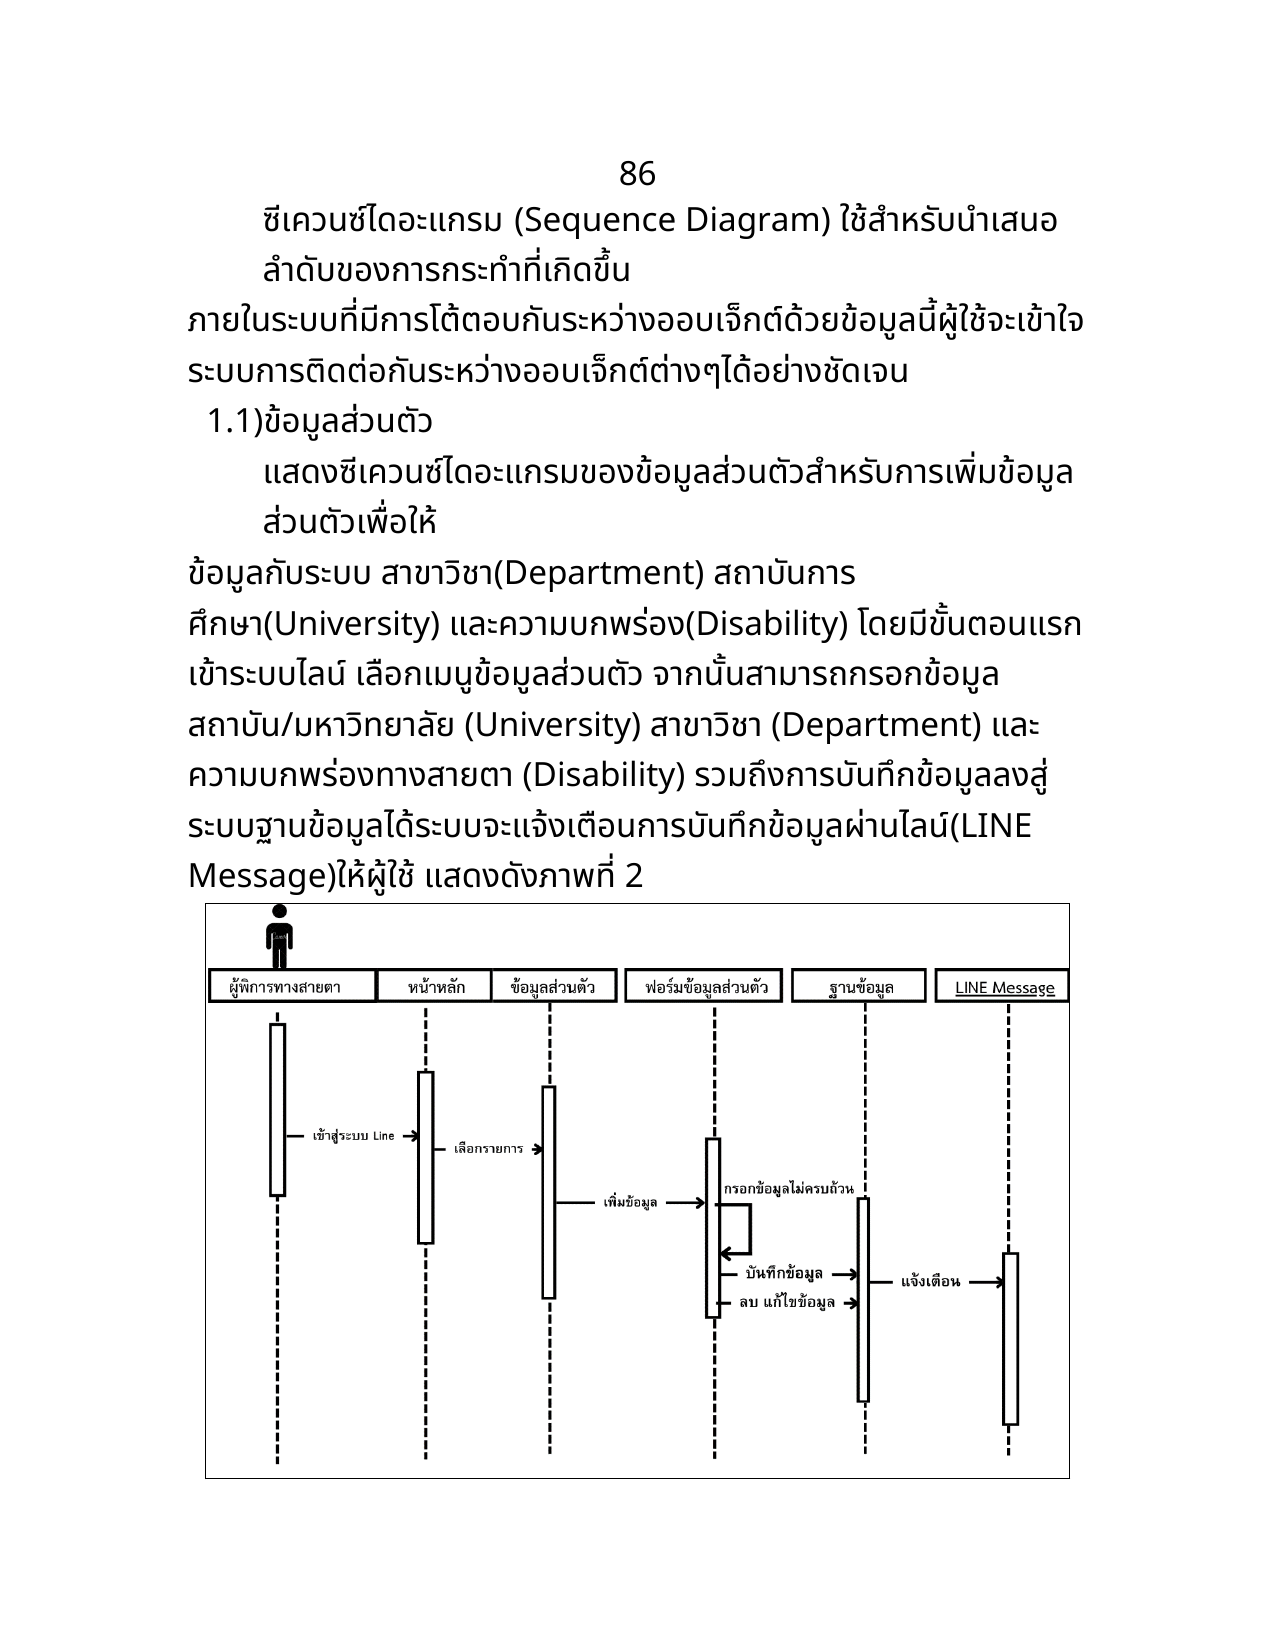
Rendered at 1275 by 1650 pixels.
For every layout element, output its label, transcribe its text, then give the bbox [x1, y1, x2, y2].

text ภายในระบบที่มีการโต้ตอบกันระหว่างออบเจ็กต์ด้วยข้อมูลนี้ผู้ใช้จะเข้าใจระบบการติดต่อกันระหว่างออบเจ็กต์ต่างๆได้อย่างชัดเจน [187, 296, 1087, 397]
picture [206, 904, 1069, 1478]
text 1.1)ข้อมูลส่วนตัว [206, 397, 1087, 448]
text แสดงซีเควนซ์ไดอะแกรมของข้อมูลส่วนตัวสำหรับการเพิ่มข้อมูลส่วนตัวเพื่อให้ [262, 448, 1087, 549]
text ข้อมูลกับระบบ สาขาวิชา(Department) สถาบันการศึกษา(University) และความบกพร่อง(Disability) โดยมีขั้นตอนแรกเข้าระบบไลน์ เลือกเมนูข้อมูลส่วนตัว จากนั้นสามารถกรอกข้อมูล สถาบัน/มหาวิทยาลัย (University) สาขาวิชา (Department) และความบกพร่องทางสายตา (Disability) รวมถึงการบันทึกข้อมูลลงสู่ระบบฐานข้อมูลได้ระบบจะแจ้งเตือนการบันทึกข้อมูลผ่านไลน์(LINE Message)ให้ผู้ใช้ แสดงดังภาพที่ 2 [187, 549, 1087, 903]
text ซีเควนซ์ไดอะแกรม (Sequence Diagram) ใช้สำหรับนำเสนอลำดับของการกระทำที่เกิดขึ้น [262, 195, 1087, 296]
